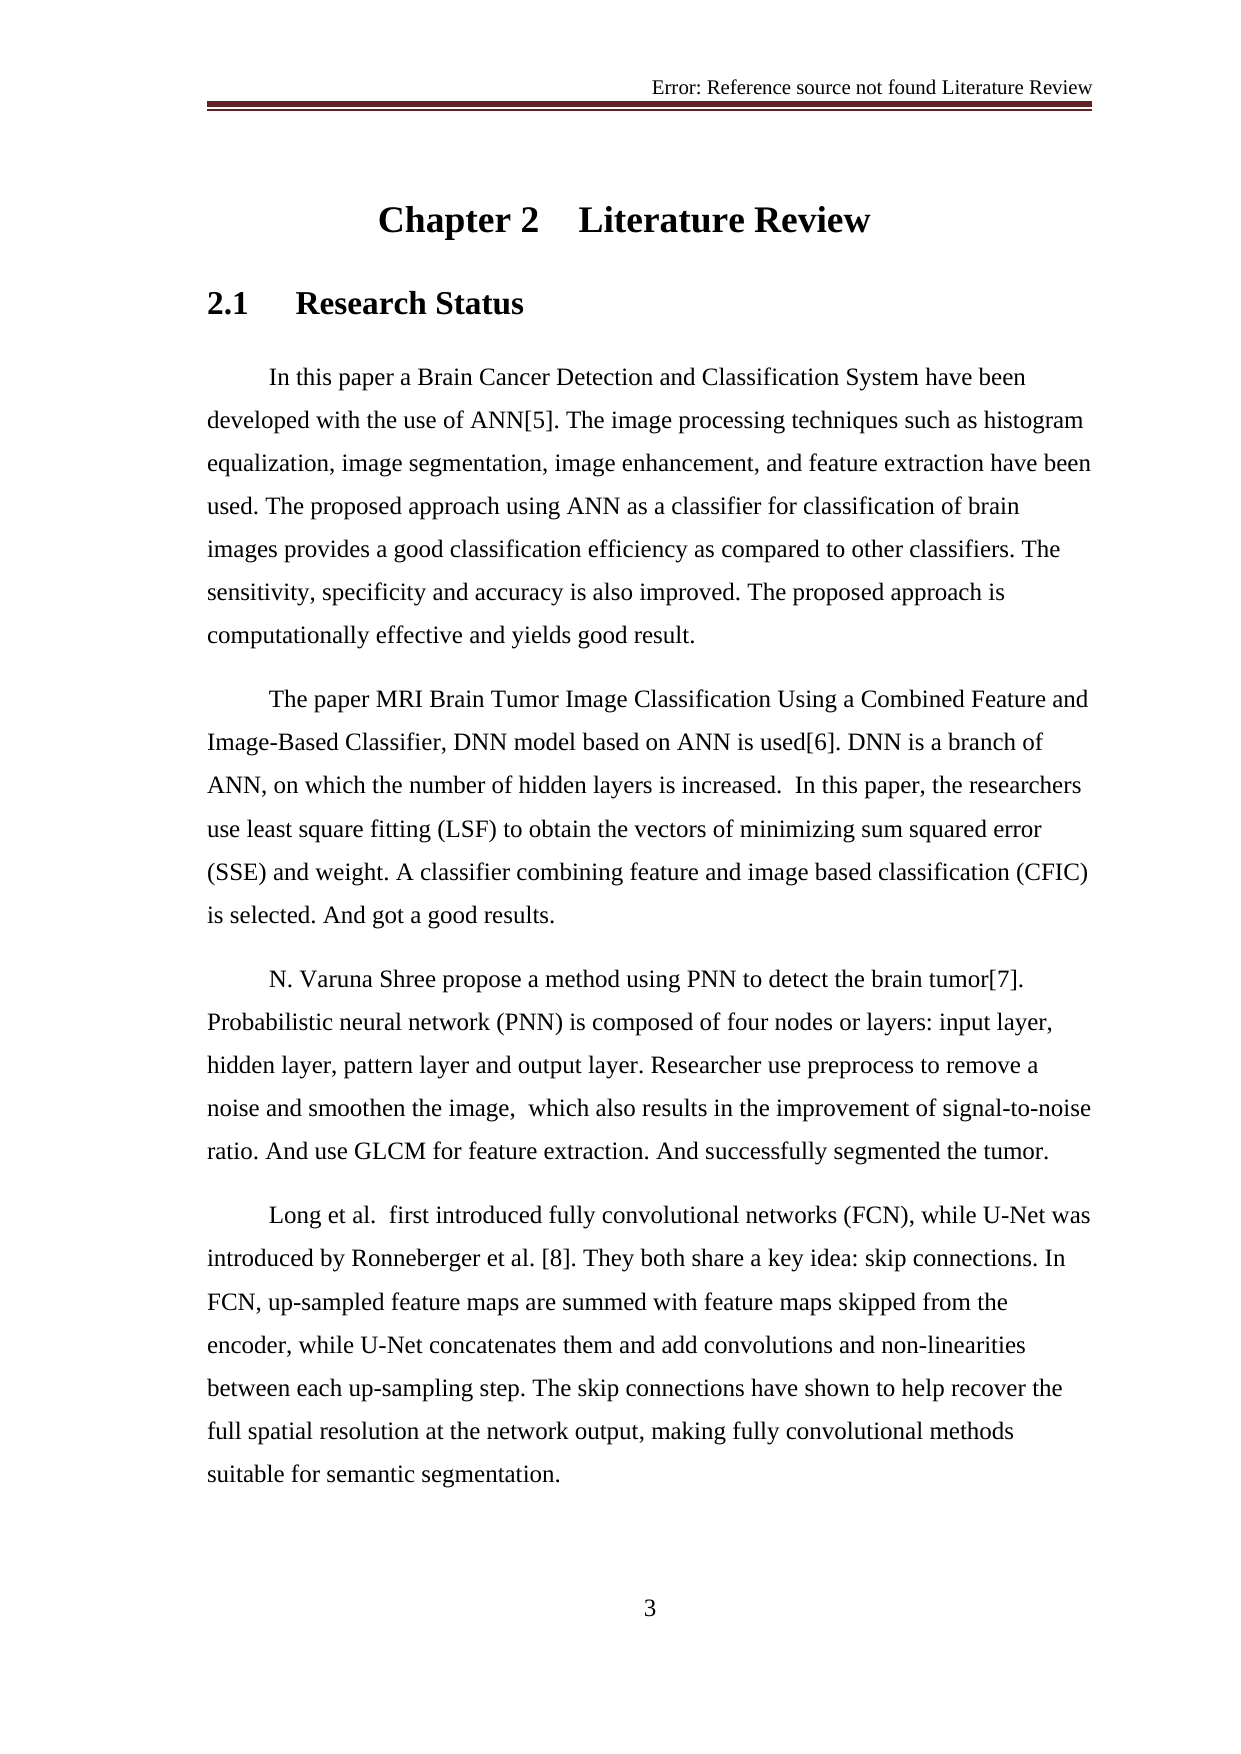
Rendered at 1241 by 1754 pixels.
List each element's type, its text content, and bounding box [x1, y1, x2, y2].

text The paper MRI Brain Tumor Image Classification Using a Combined Feature and Image-Based Classifier, DNN model based on ANN is used[6]. DNN is a branch of ANN, on which the number of hidden layers is increased. In this paper, the researchers use least square fitting (LSF) to obtain the vectors of minimizing sum squared error (SSE) and weight. A classifier combining feature and image based classification (CFIC) is selected. And got a good results. [207, 684, 1092, 929]
subtitle Literature Review [207, 198, 1092, 241]
text N. Varuna Shree propose a method using PNN to detect the brain tumor[7]. Probabilistic neural network (PNN) is composed of four nodes or layers: input layer, hidden layer, pattern layer and output layer. Researcher use preprocess to remove a noise and smoothen the image, which also results in the improvement of signal-to-noise ratio. And use GLCM for feature extraction. And successfully segmented the tumor. [207, 964, 1092, 1165]
text Long et al. first introduced fully convolutional networks (FCN), while U-Net was introduced by Ronneberger et al. [8]. They both share a key idea: skip connections. In FCN, up-sampled feature maps are summed with feature maps skipped from the encoder, while U-Net concatenates them and add convolutions and non-linearities between each up-sampling step. The skip connections have shown to help recover the full spatial resolution at the network output, making fully convolutional methods suitable for semantic segmentation. [207, 1200, 1092, 1488]
text In this paper a Brain Cancer Detection and Classification System have been developed with the use of ANN[5]. The image processing techniques such as histogram equalization, image segmentation, image enhancement, and feature extraction have been used. The proposed approach using ANN as a classifier for classification of brain images provides a good classification efficiency as compared to other classifiers. The sensitivity, specificity and accuracy is also improved. The proposed approach is computationally effective and yields good result. [207, 362, 1092, 649]
subtitle Research Status [207, 283, 1092, 322]
